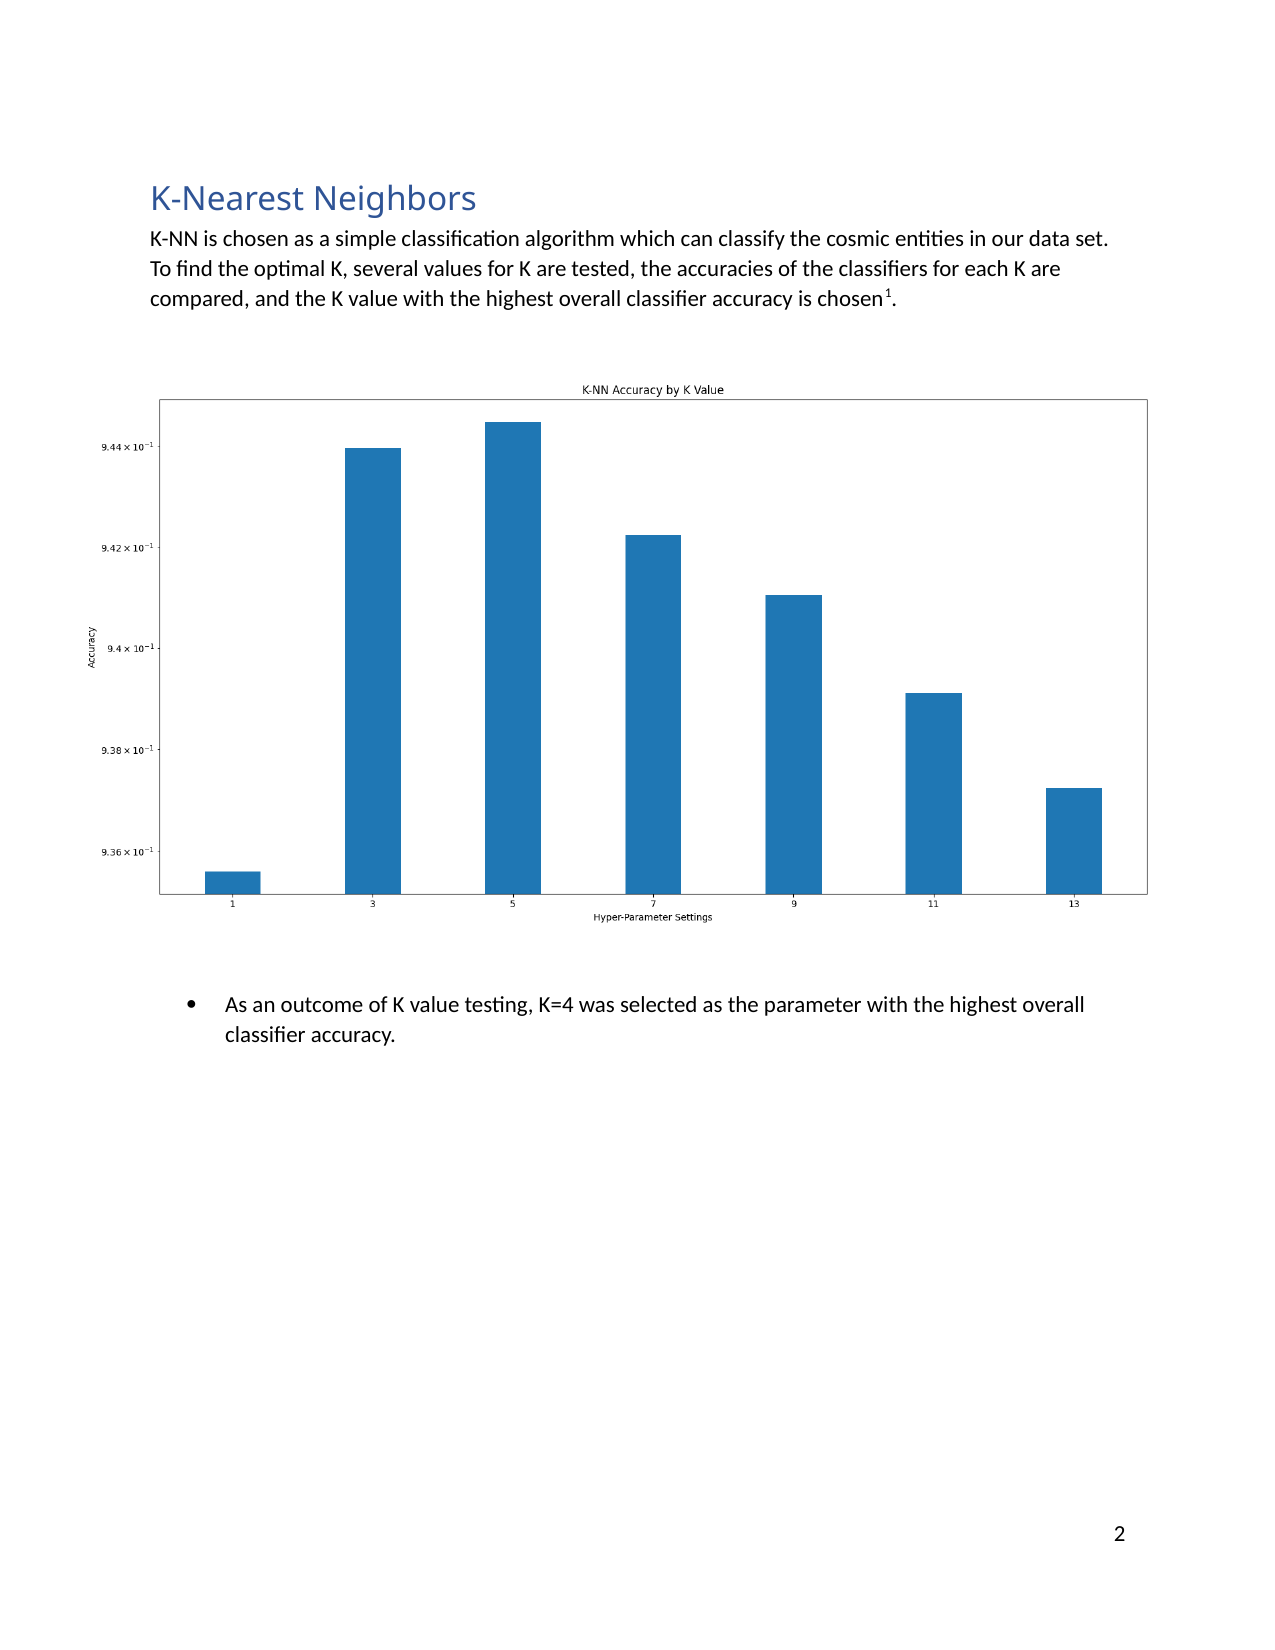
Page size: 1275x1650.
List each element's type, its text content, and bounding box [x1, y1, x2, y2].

list As an outcome of K value testing, K=4 was selected as the parameter with the highest overall classifier accuracy. [187, 959, 1125, 1048]
picture [0, 322, 1272, 959]
subtitle K-Nearest Neighbors [150, 175, 1125, 220]
text K-NN is chosen as a simple classification algorithm which can classify the cosmic entities in our data set. To find the optimal K, several values for K are tested, the accuracies of the classifiers for each K are compared, and the K value with the highest overall classifier accuracy is chosen1. [150, 224, 1125, 312]
